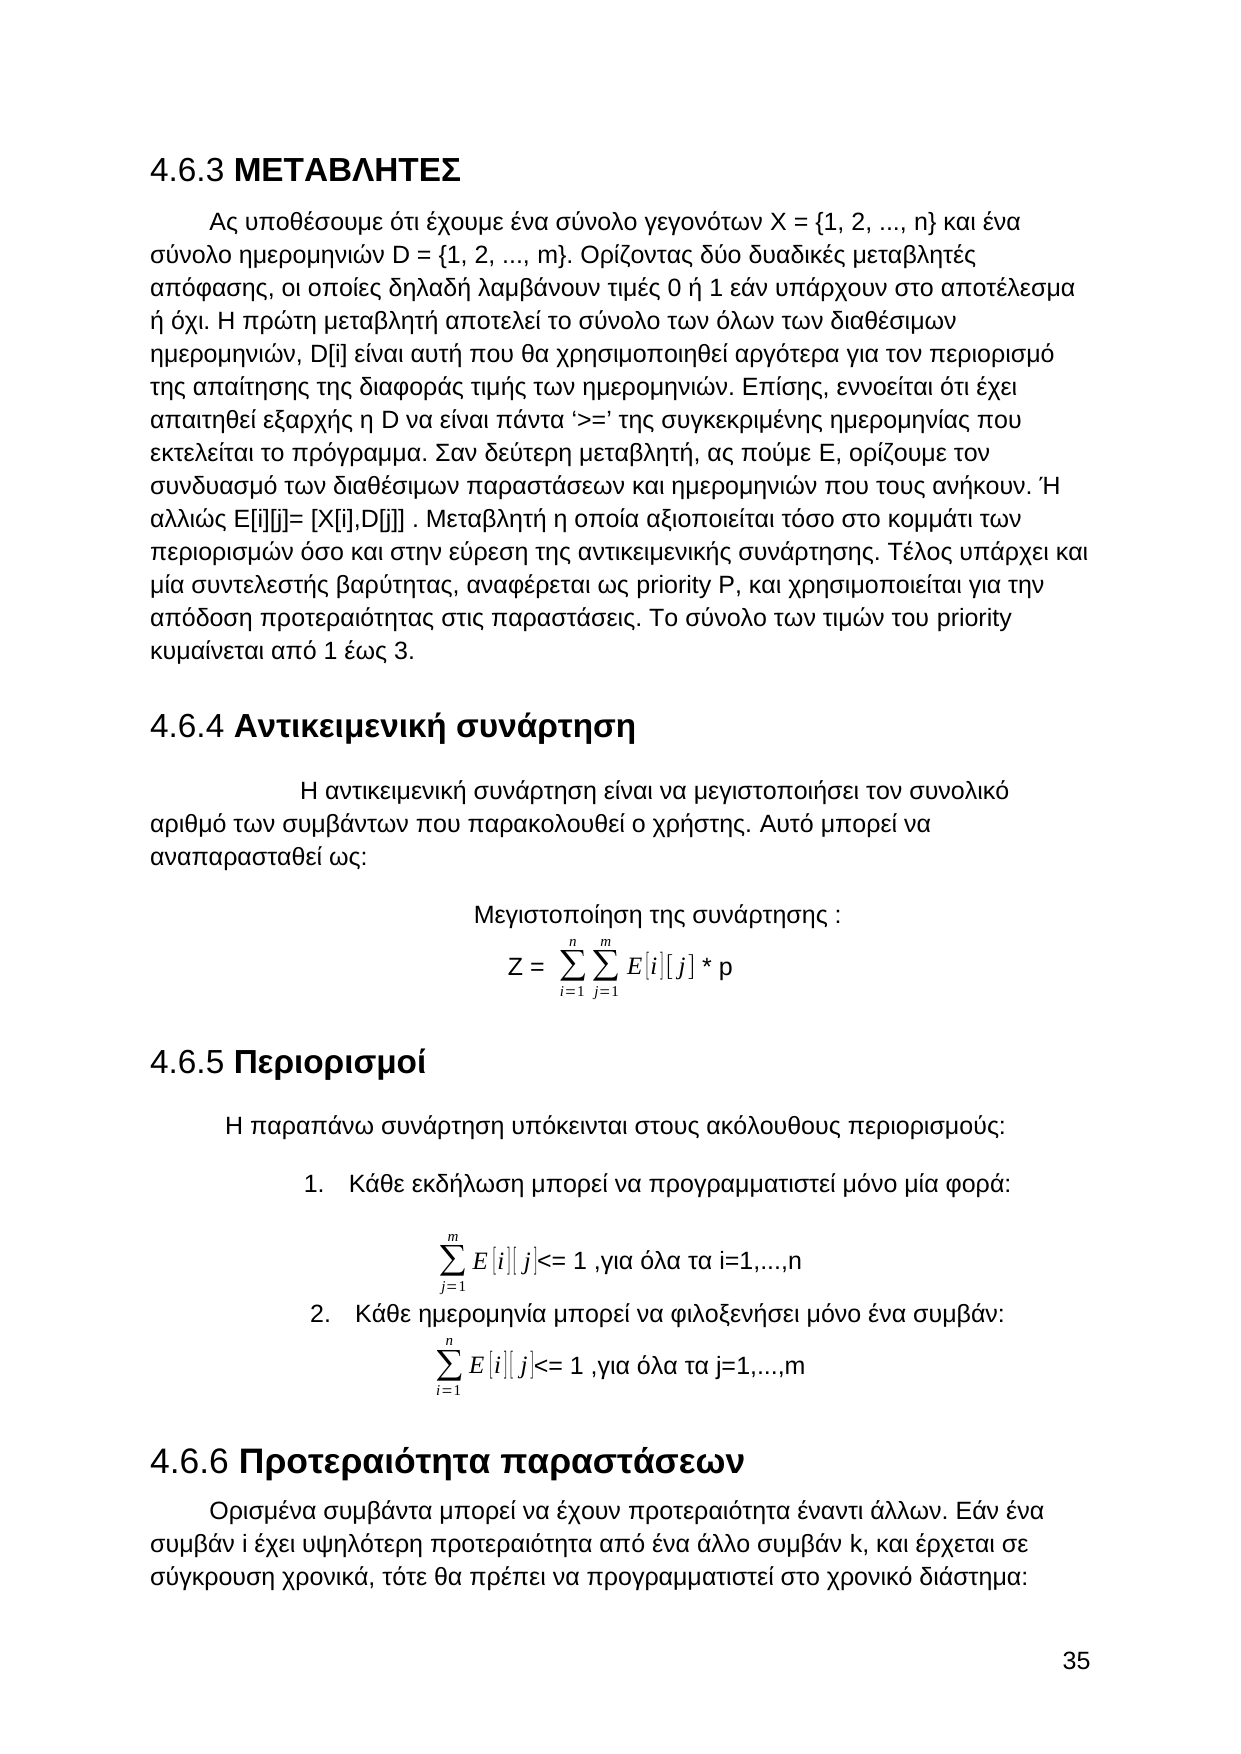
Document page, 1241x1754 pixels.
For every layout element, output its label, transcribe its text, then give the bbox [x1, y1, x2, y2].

subtitle Προτεραιότητα παραστάσεων [150, 1441, 1090, 1481]
list Ας υποθέσουμε ότι έχουμε ένα σύνολο γεγονότων X = {1, 2, ..., n} και ένα σύνολο ημερομηνιών D = {1, 2, ..., m}. Ορίζοντας δύο δυαδικές μεταβλητές απόφασης, οι οποίες δηλαδή λαμβάνουν τιμές 0 ή 1 εάν υπάρχουν στο αποτέλεσμα ή όχι. Η πρώτη μεταβλητή αποτελεί το σύνολο των όλων των διαθέσιμων ημερομηνιών, D[i] είναι αυτή που θα χρησιμοποιηθεί αργότερα για τον περιορισμό της απαίτησης της διαφοράς τιμής των ημερομηνιών. Επίσης, εννοείται ότι έχει απαιτηθεί εξαρχής η D να είναι πάντα ‘>=’ της συγκεκριμένης ημερομηνίας που εκτελείται το πρόγραμμα. Σαν δεύτερη μεταβλητή, ας πούμε E, ορίζουμε τον συνδυασμό των διαθέσιμων παραστάσεων και ημερομηνιών που τους ανήκουν. Ή αλλιώς Ε[i][j]= [X[i],D[j]] . Μεταβλητή η οποία αξιοποιείται τόσο στο κομμάτι των περιορισμών όσο και στην εύρεση της αντικειμενικής συνάρτησης. Τέλος υπάρχει και μία συντελεστής βαρύτητας, αναφέρεται ως priority P, και χρησιμοποιείται για την απόδοση προτεραιότητας στις παραστάσεις. Το σύνολο των τιμών του priority κυμαίνεται από 1 έως 3. [150, 207, 1090, 665]
subtitle Αντικειμενική συνάρτηση [150, 706, 1090, 745]
subtitle Περιορισμοί [150, 1042, 1090, 1080]
list <= 1 ,για όλα τα j=1,...,m [150, 1332, 1090, 1399]
text Η αντικειμενική συνάρτηση είναι να μεγιστοποιήσει τον συνολικό αριθμό των συμβάντων που παρακολουθεί ο χρήστης. Αυτό μπορεί να αναπαρασταθεί ως: [150, 776, 1090, 870]
list Ορισμένα συμβάντα μπορεί να έχουν προτεραιότητα έναντι άλλων. Εάν ένα συμβάν i έχει υψηλότερη προτεραιότητα από ένα άλλο συμβάν k, και έρχεται σε σύγκρουση χρονικά, τότε θα πρέπει να προγραμματιστεί στο χρονικό διάστημα: [150, 1496, 1090, 1591]
subtitle ΜΕΤΑΒΛΗΤΕΣ [150, 150, 1090, 188]
list <= 1 ,για όλα τα i=1,...,n [150, 1227, 1090, 1294]
text 1. Κάθε εκδήλωση μπορεί να προγραμματιστεί μόνο μία φορά: [150, 1169, 1090, 1198]
text Η παραπάνω συνάρτηση υπόκεινται στους ακόλουθους περιορισμούς: [150, 1111, 1090, 1140]
text Μεγιστοποίηση της συνάρτησης : [150, 900, 1090, 928]
text 2. Κάθε ημερομηνία μπορεί να φιλοξενήσει μόνο ένα συμβάν: [150, 1298, 1090, 1327]
list Z = * p [150, 933, 1090, 1000]
